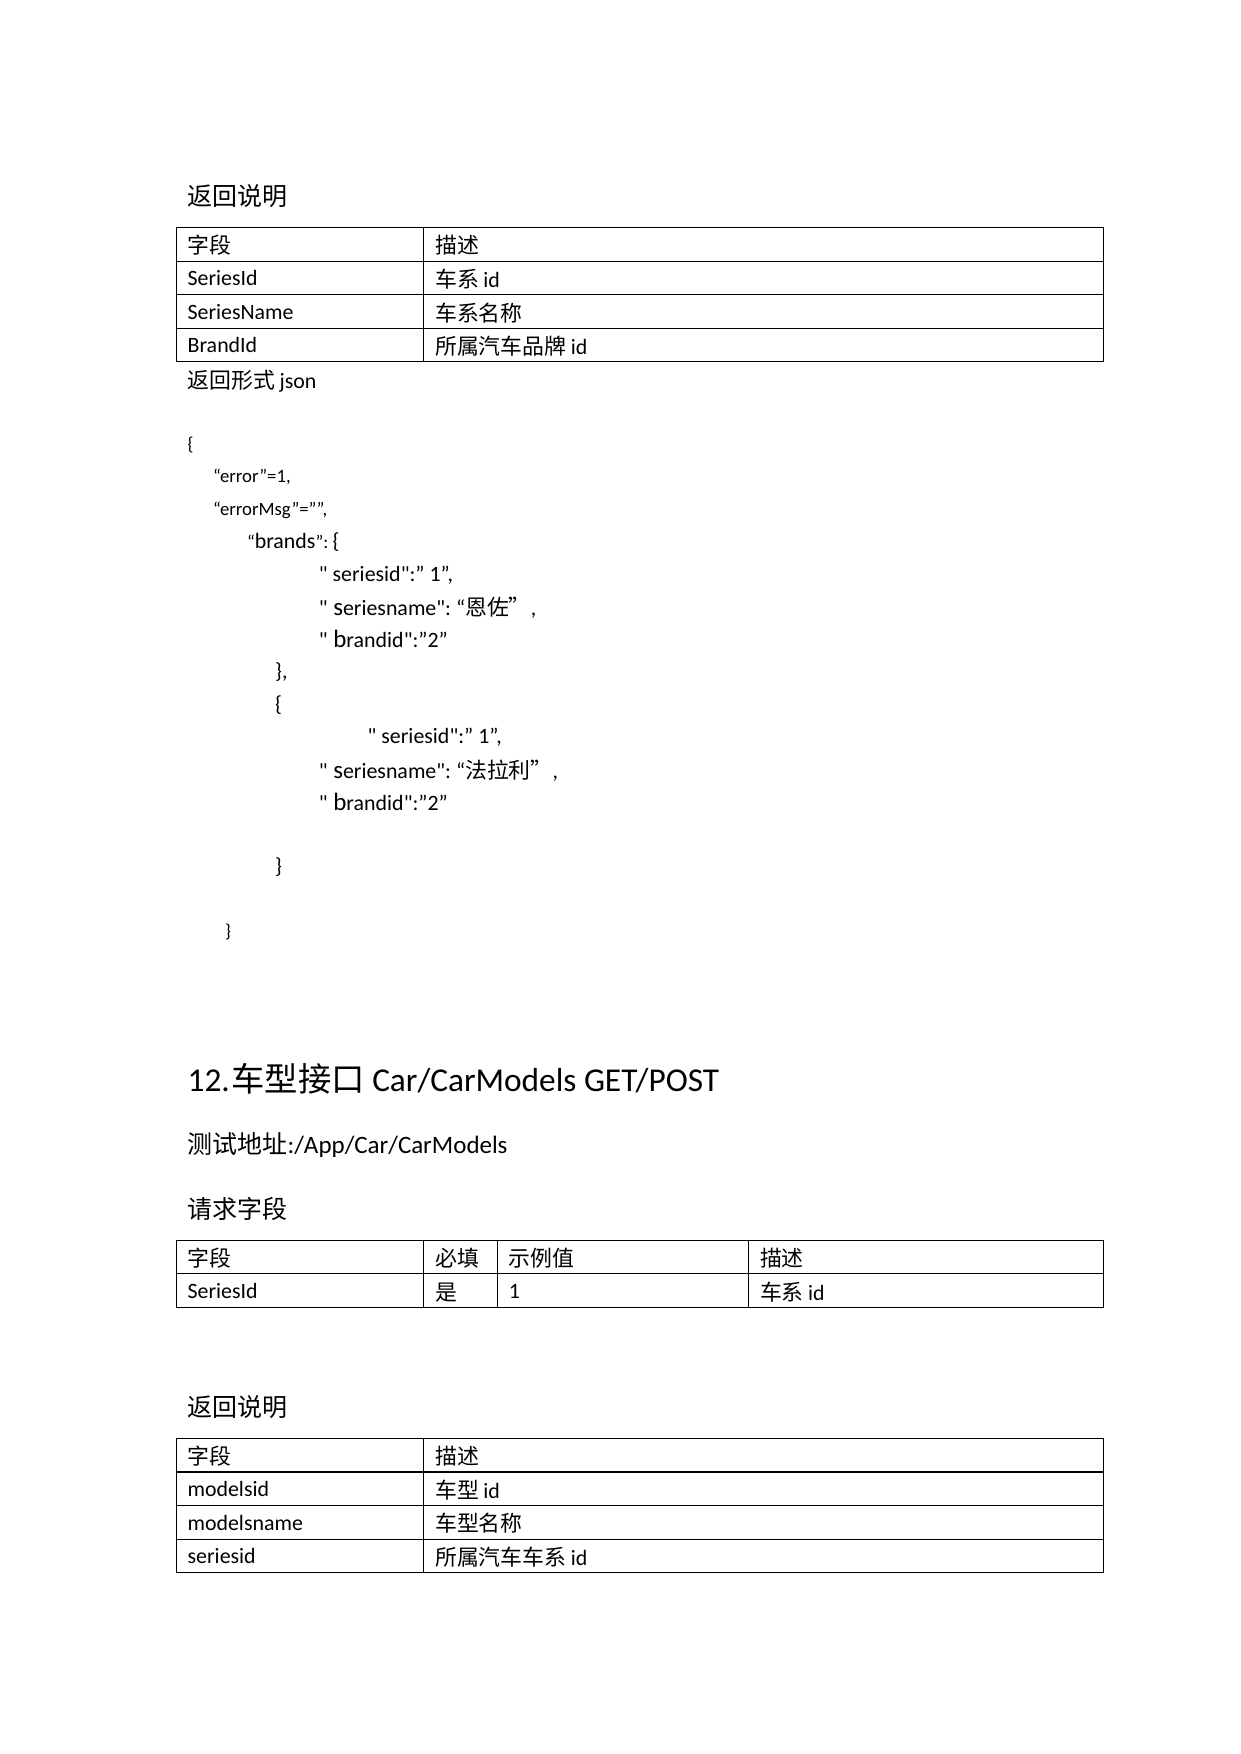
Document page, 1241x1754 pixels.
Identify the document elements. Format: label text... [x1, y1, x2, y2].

text 请求字段 [187, 1175, 1053, 1240]
table_cell 车型id [424, 1473, 1103, 1505]
text " brandid":”2” [231, 785, 1053, 817]
table_cell SeriesId [177, 1274, 423, 1307]
text 返回说明 [187, 1373, 1053, 1438]
text " seriesname": “恩佐”, [231, 590, 1053, 622]
table_cell modelsname [177, 1506, 423, 1538]
table_cell 车系id [749, 1274, 1103, 1307]
text { [253, 687, 1053, 720]
list } [225, 915, 1053, 947]
table_cell 车系名称 [424, 295, 1103, 328]
table_header 描述 [424, 228, 1103, 261]
text } [253, 850, 1053, 882]
table_cell modelsid [177, 1473, 423, 1505]
list 车型接口 Car/CarModels GET/POST [187, 1045, 1053, 1110]
table_header 描述 [749, 1241, 1103, 1273]
table_cell SeriesId [177, 262, 423, 294]
text 测试地址:/App/Car/CarModels [187, 1110, 1053, 1175]
text { [187, 427, 1053, 460]
text }, [231, 655, 1053, 687]
text “error”=1, [187, 460, 1053, 492]
table_header 描述 [424, 1439, 1103, 1471]
text " seriesid":” 1”, [231, 720, 1053, 752]
table_cell 1 [498, 1274, 748, 1307]
text " brandid":”2” [231, 622, 1053, 655]
table_header 字段 [177, 1241, 423, 1273]
table_cell SeriesName [177, 295, 423, 328]
list 返回形式json [187, 362, 1053, 395]
table_cell 所属汽车品牌id [424, 329, 1103, 361]
table_header 字段 [177, 228, 423, 261]
table_cell BrandId [177, 329, 423, 361]
table_cell 车系id [424, 262, 1103, 294]
text “errorMsg”=””, [187, 492, 1053, 525]
table_header 字段 [177, 1439, 423, 1471]
list “brands”: { [247, 525, 1053, 557]
text 返回说明 [187, 162, 1053, 227]
table_cell 所属汽车车系id [424, 1540, 1103, 1572]
text " seriesname": “法拉利”, [231, 752, 1053, 785]
table_header 示例值 [498, 1241, 748, 1273]
table_cell 车型名称 [424, 1506, 1103, 1538]
text " seriesid":” 1”, [231, 557, 1053, 590]
table_cell 是 [424, 1274, 497, 1307]
table_header 必填 [424, 1241, 497, 1273]
table_cell seriesid [177, 1540, 423, 1572]
